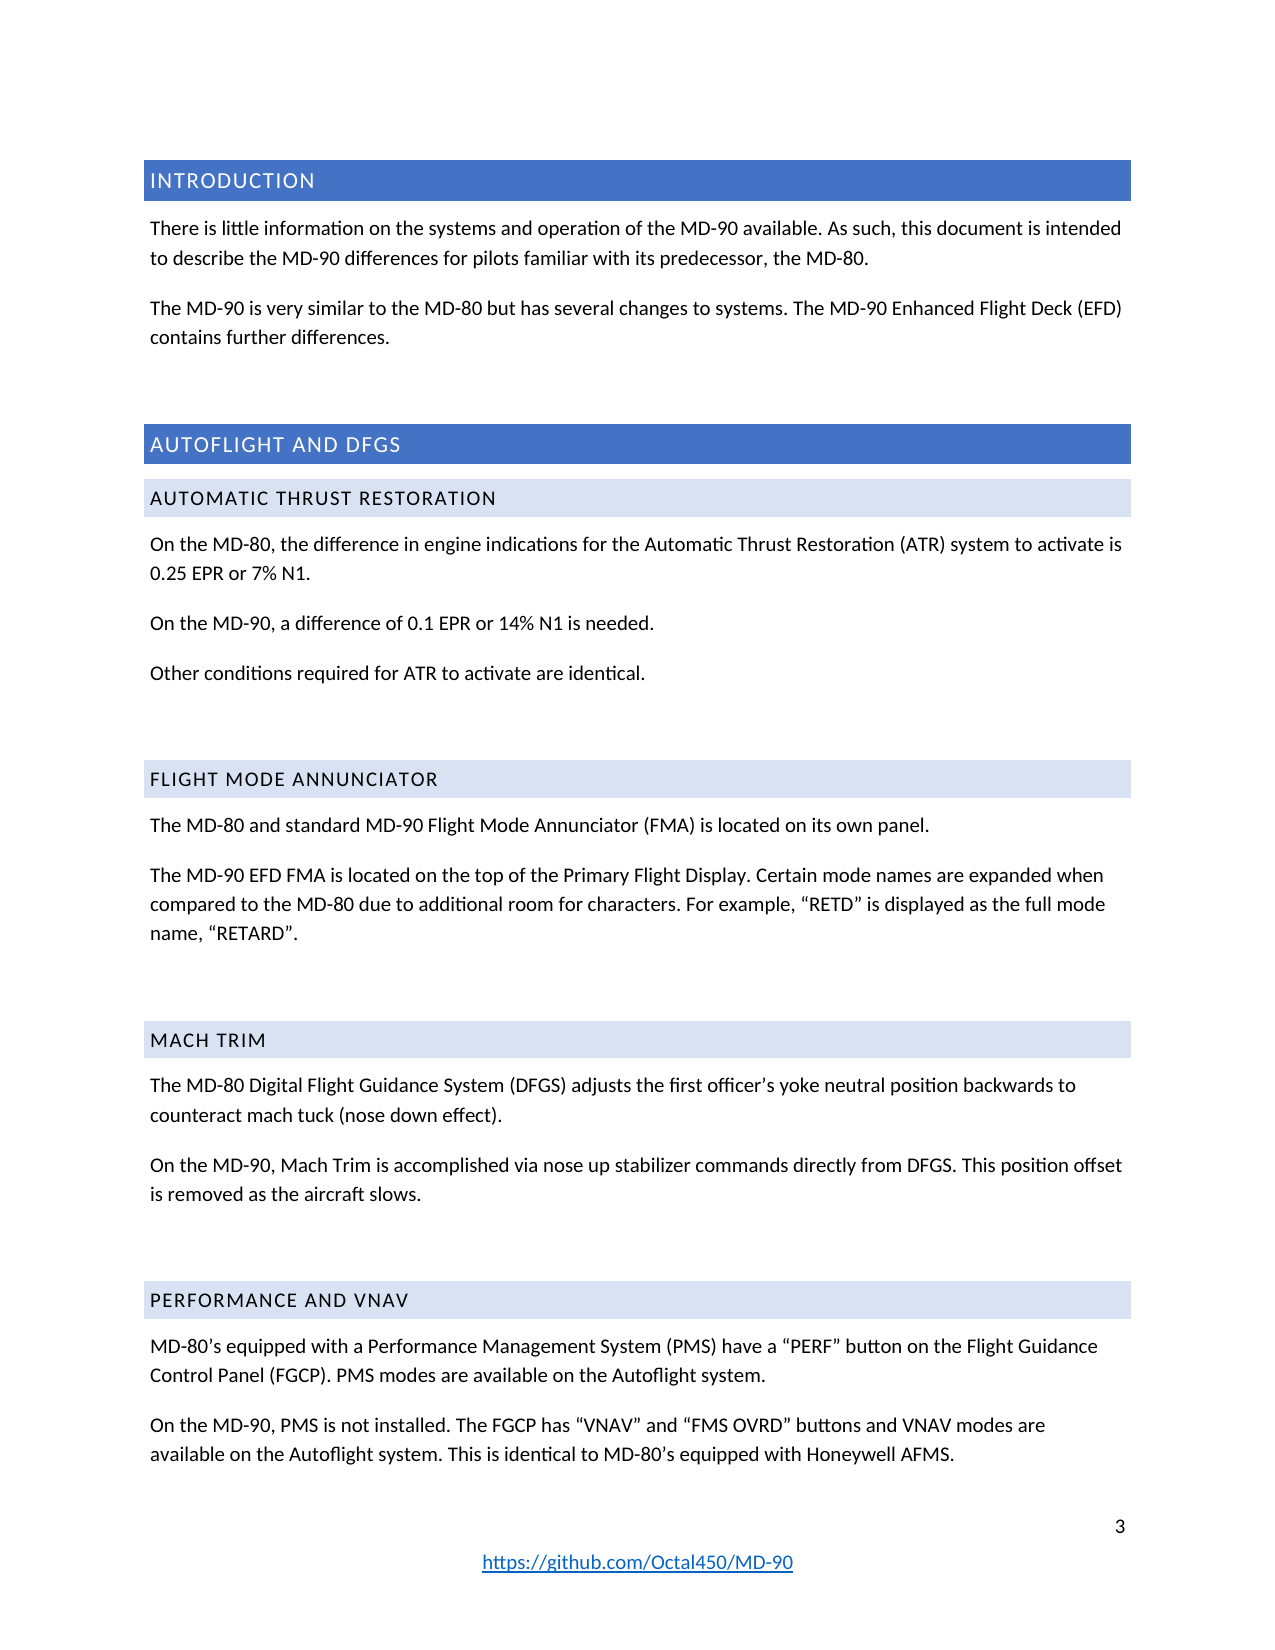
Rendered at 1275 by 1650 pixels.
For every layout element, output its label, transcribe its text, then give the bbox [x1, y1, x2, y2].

text Other conditions required for ATR to activate are identical. [150, 660, 1125, 686]
text The MD-90 is very similar to the MD-80 but has several changes to systems. The MD-90 Enhanced Flight Deck (EFD) contains further differences. [150, 295, 1125, 349]
text On the MD-90, Mach Trim is accomplished via nose up stabilizer commands directly from DFGS. This position offset is removed as the aircraft slows. [150, 1152, 1125, 1206]
subtitle Flight Mode Annunciator [150, 766, 1125, 792]
text On the MD-80, the difference in engine indications for the Automatic Thrust Restoration (ATR) system to activate is 0.25 EPR or 7% N1. [150, 531, 1125, 586]
text The MD-90 EFD FMA is located on the top of the Primary Flight Display. Certain mode names are expanded when compared to the MD-80 due to additional room for characters. For example, “RETD” is displayed as the full mode name, “RETARD”. [150, 862, 1125, 946]
text On the MD-90, a difference of 0.1 EPR or 14% N1 is needed. [150, 610, 1125, 636]
subtitle Performance and VNAV [150, 1287, 1125, 1313]
subtitle Introduction [150, 167, 1125, 195]
text The MD-80 and standard MD-90 Flight Mode Annunciator (FMA) is located on its own panel. [150, 812, 1125, 838]
text There is little information on the systems and operation of the MD-90 available. As such, this document is intended to describe the MD-90 differences for pilots familiar with its predecessor, the MD-80. [150, 216, 1125, 270]
text The MD-80 Digital Flight Guidance System (DFGS) adjusts the first officer’s yoke neutral position backwards to counteract mach tuck (nose down effect). [150, 1073, 1125, 1127]
subtitle Mach Trim [150, 1027, 1125, 1052]
subtitle Autoflight and DFGS [150, 430, 1125, 458]
subtitle Automatic Thrust Restoration [150, 485, 1125, 511]
